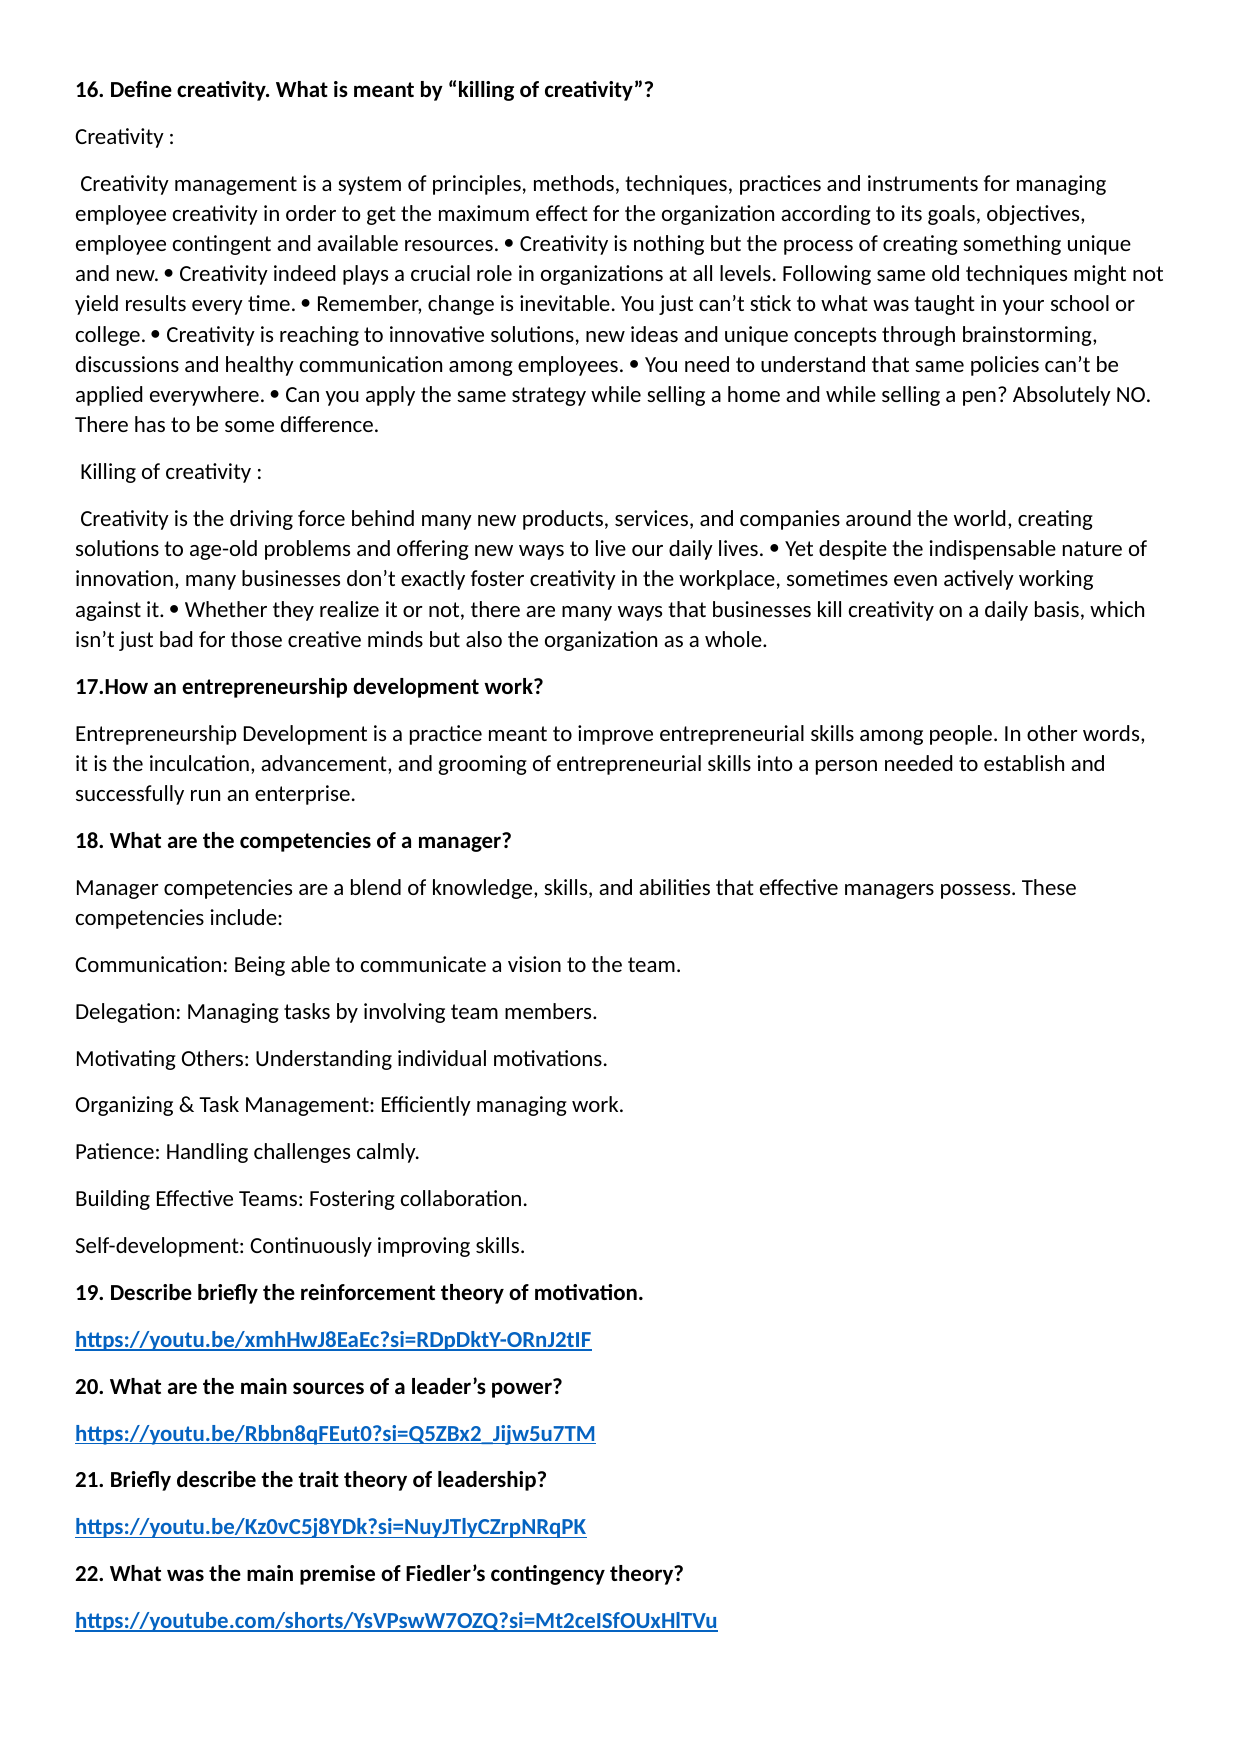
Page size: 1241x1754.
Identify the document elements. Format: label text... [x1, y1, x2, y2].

text Delegation: Managing tasks by involving team members. [75, 997, 1165, 1025]
text Creativity : [75, 122, 1165, 150]
text Communication: Being able to communicate a vision to the team. [75, 950, 1165, 978]
text Creativity is the driving force behind many new products, services, and companies around the world, creating solutions to age-old problems and offering new ways to live our daily lives. Yet despite the indispensable nature of innovation, many businesses don’t exactly foster creativity in the workplace, sometimes even actively working against it. Whether they realize it or not, there are many ways that businesses kill creativity on a daily basis, which isn’t just bad for those creative minds but also the organization as a whole. [75, 504, 1165, 653]
text 17.How an entrepreneurship development work? [75, 672, 1165, 700]
text https://youtube.com/shorts/YsVPswW7OZQ?si=Mt2ceISfOUxHlTVu [75, 1606, 1165, 1634]
text Manager competencies are a blend of knowledge, skills, and abilities that effective managers possess. These competencies include: [75, 873, 1165, 931]
text Killing of creativity : [75, 457, 1165, 485]
text 20. What are the main sources of a leader’s power? [75, 1372, 1165, 1400]
text 18. What are the competencies of a manager? [75, 826, 1165, 854]
text https://youtu.be/Rbbn8qFEut0?si=Q5ZBx2_Jijw5u7TM [75, 1419, 1165, 1447]
text 21. Briefly describe the trait theory of leadership? [75, 1466, 1165, 1494]
text Organizing & Task Management: Efficiently managing work. [75, 1091, 1165, 1119]
text https://youtu.be/xmhHwJ8EaEc?si=RDpDktY-ORnJ2tIF [75, 1325, 1165, 1353]
text 16. Define creativity. What is meant by “killing of creativity”? [75, 75, 1165, 103]
text Creativity management is a system of principles, methods, techniques, practices and instruments for managing employee creativity in order to get the maximum effect for the organization according to its goals, objectives, employee contingent and available resources. Creativity is nothing but the process of creating something unique and new. Creativity indeed plays a crucial role in organizations at all levels. Following same old techniques might not yield results every time. Remember, change is inevitable. You just can’t stick to what was taught in your school or college. Creativity is reaching to innovative solutions, new ideas and unique concepts through brainstorming, discussions and healthy communication among employees. You need to understand that same policies can’t be applied everywhere. Can you apply the same strategy while selling a home and while selling a pen? Absolutely NO. There has to be some difference. [75, 169, 1165, 438]
text Patience: Handling challenges calmly. [75, 1137, 1165, 1166]
text 19. Describe briefly the reinforcement theory of motivation. [75, 1278, 1165, 1306]
text Building Effective Teams: Fostering collaboration. [75, 1184, 1165, 1212]
text Entrepreneurship Development is a practice meant to improve entrepreneurial skills among people. In other words, it is the inculcation, advancement, and grooming of entrepreneurial skills into a person needed to establish and successfully run an enterprise. [75, 719, 1165, 807]
text Self-development: Continuously improving skills. [75, 1231, 1165, 1259]
text https://youtu.be/Kz0vC5j8YDk?si=NuyJTlyCZrpNRqPK [75, 1512, 1165, 1541]
text Motivating Others: Understanding individual motivations. [75, 1044, 1165, 1072]
text 22. What was the main premise of Fiedler’s contingency theory? [75, 1559, 1165, 1587]
